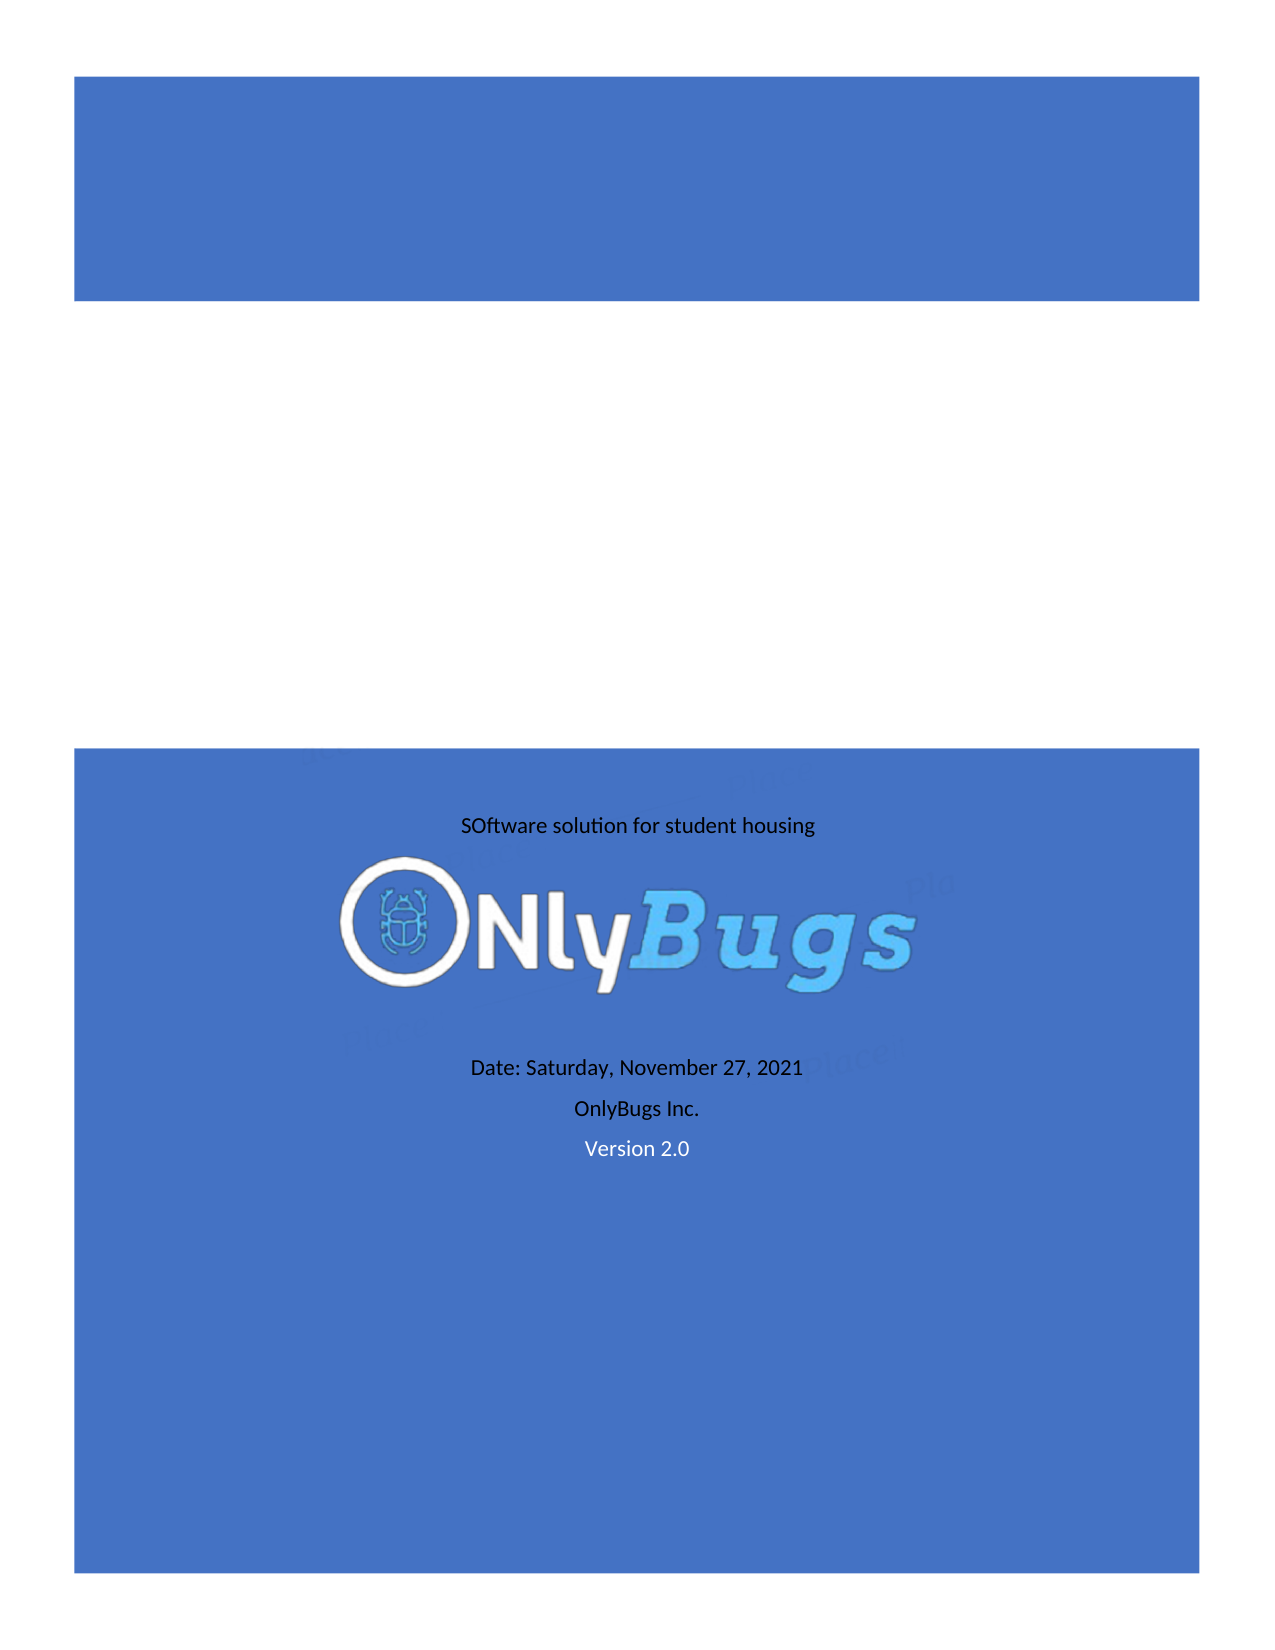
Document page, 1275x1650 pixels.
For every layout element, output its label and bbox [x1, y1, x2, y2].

picture [301, 746, 954, 1088]
